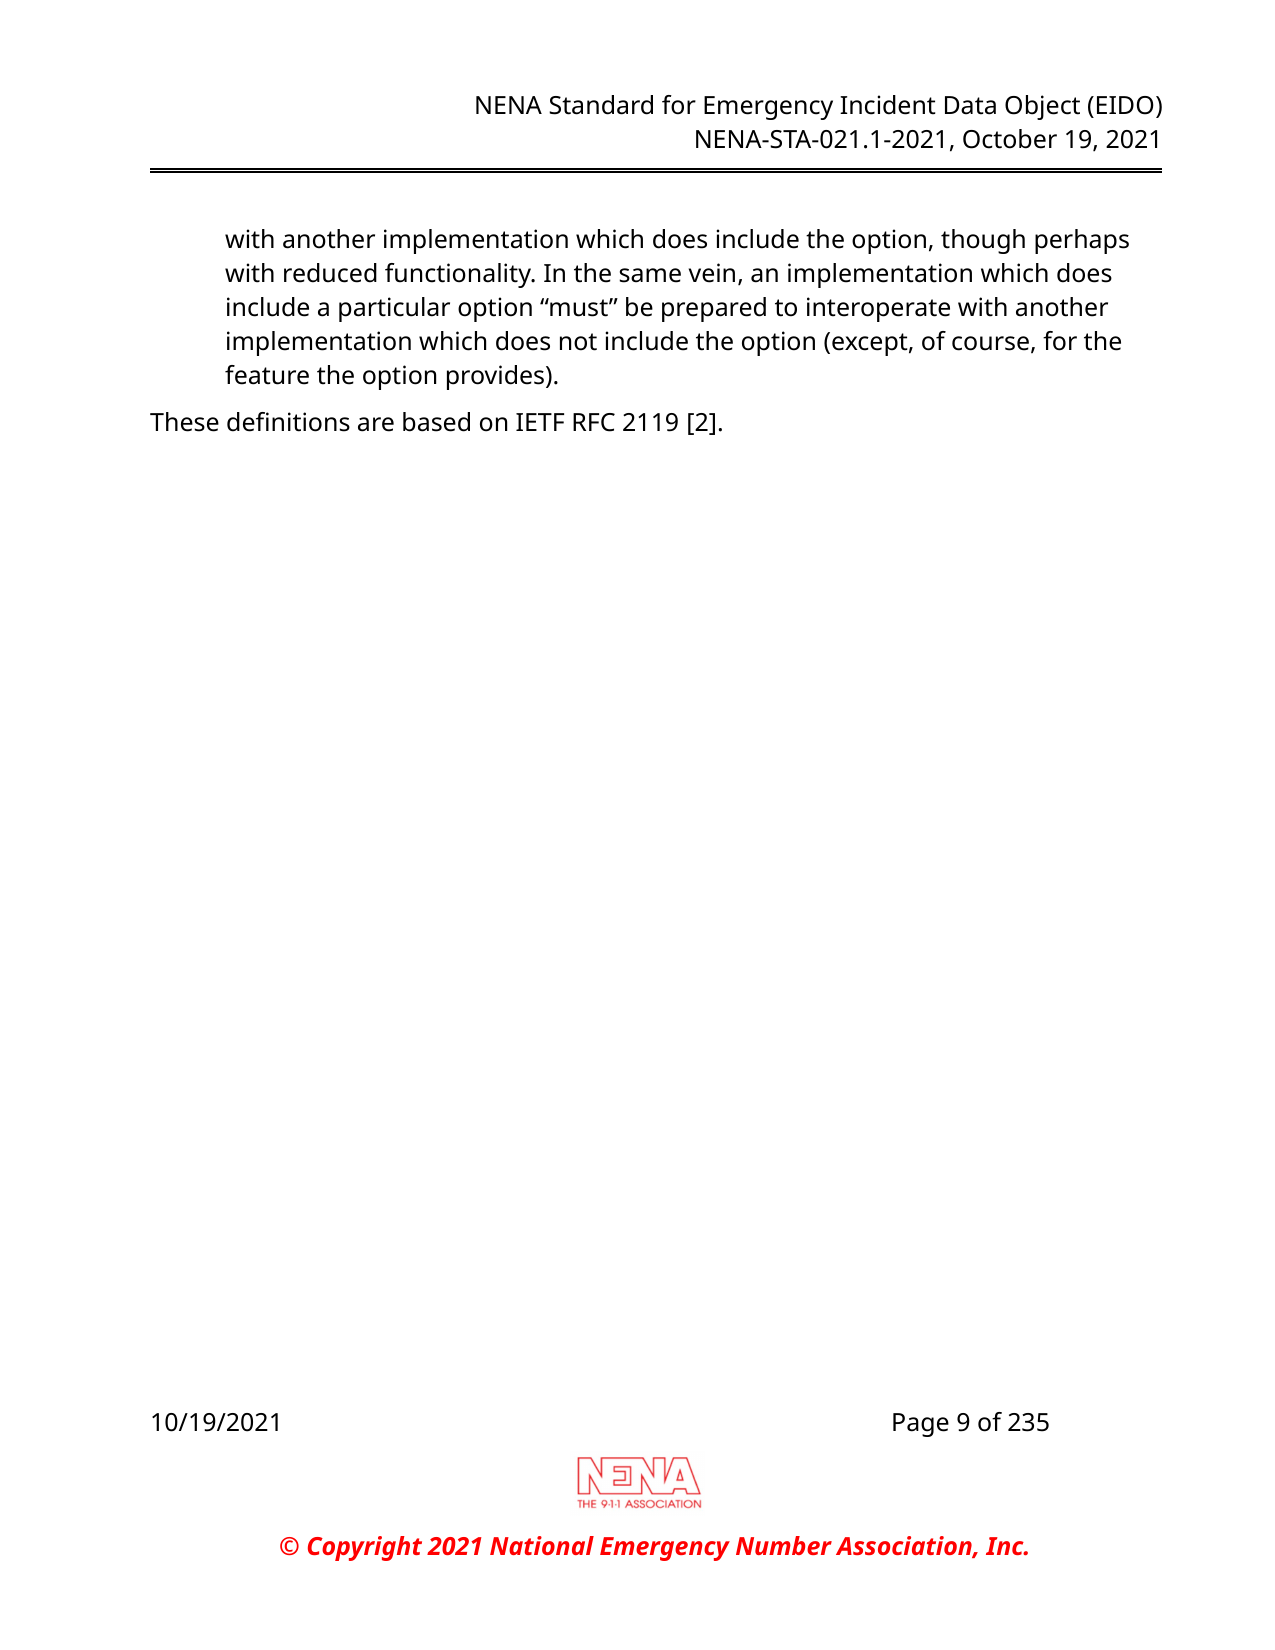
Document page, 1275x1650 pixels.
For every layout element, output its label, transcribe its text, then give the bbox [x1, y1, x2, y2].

picture [569, 1451, 706, 1516]
text These definitions are based on IETF RFC 2119 [2]. [150, 404, 1162, 438]
